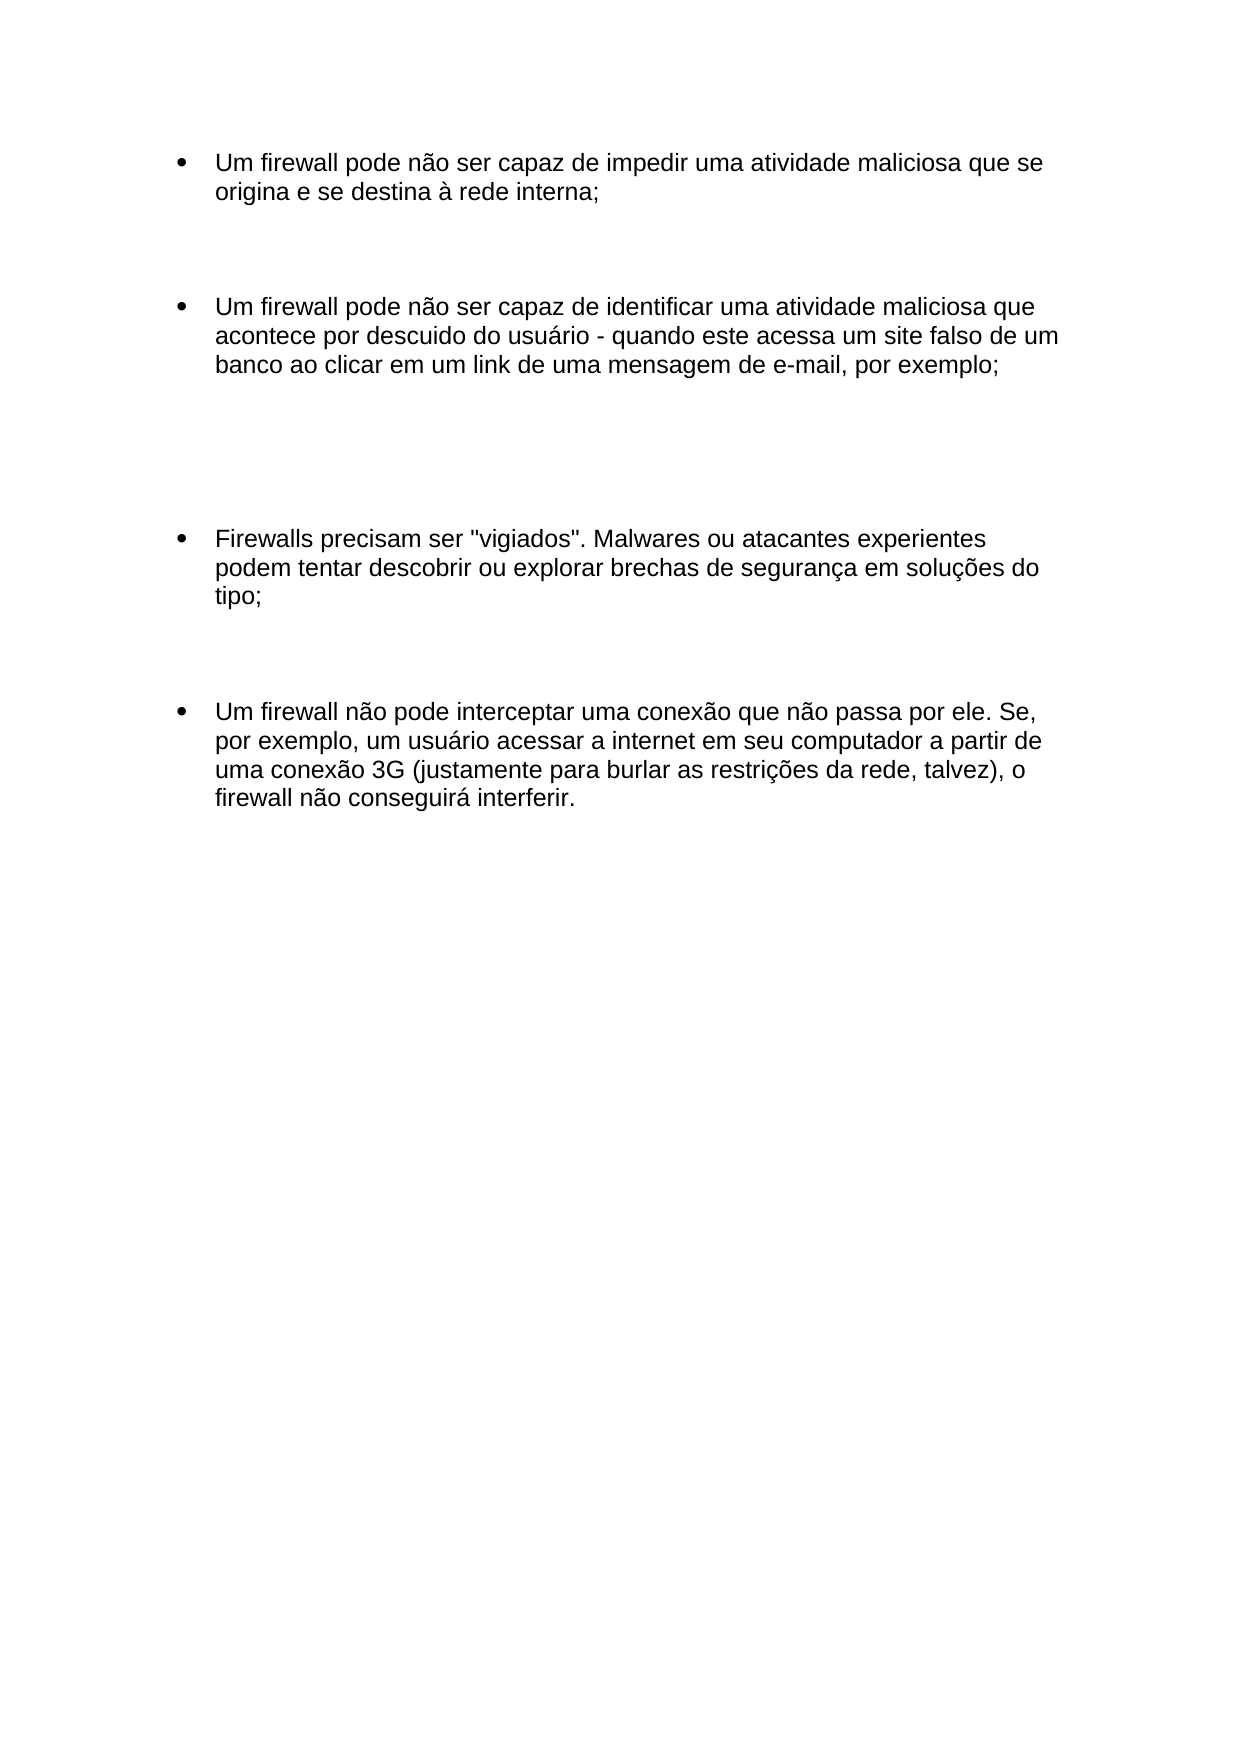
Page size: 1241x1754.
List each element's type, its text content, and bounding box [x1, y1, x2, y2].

list Firewalls precisam ser "vigiados". Malwares ou atacantes experientes podem tentar descobrir ou explorar brechas de segurança em soluções do tipo; [177, 524, 1063, 610]
list Um firewall pode não ser capaz de identificar uma atividade maliciosa que acontece por descuido do usuário - quando este acessa um site falso de um banco ao clicar em um link de uma mensagem de e-mail, por exemplo; [177, 292, 1063, 379]
list Um firewall não pode interceptar uma conexão que não passa por ele. Se, por exemplo, um usuário acessar a internet em seu computador a partir de uma conexão 3G (justamente para burlar as restrições da rede, talvez), o firewall não conseguirá interferir. [177, 697, 1063, 812]
list Um firewall pode não ser capaz de impedir uma atividade maliciosa que se origina e se destina à rede interna; [177, 148, 1063, 205]
